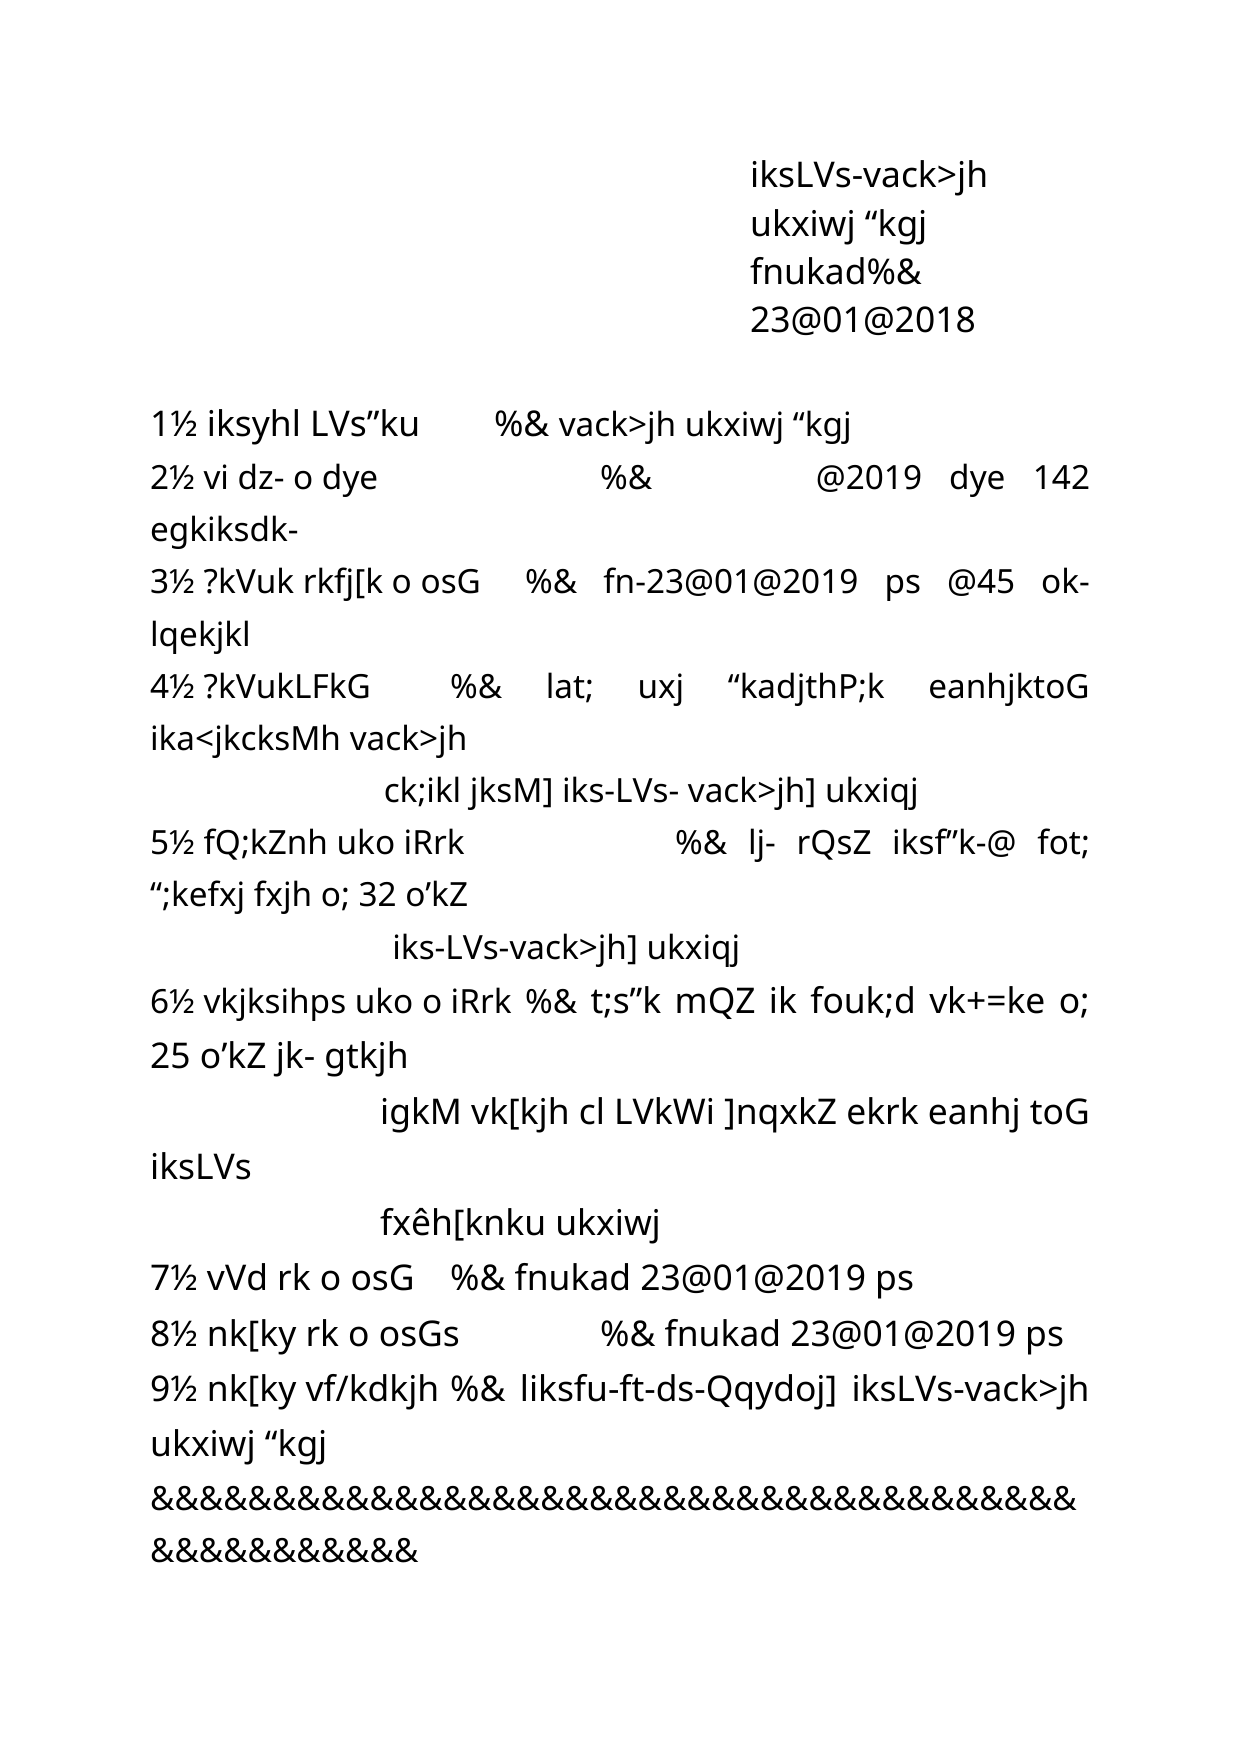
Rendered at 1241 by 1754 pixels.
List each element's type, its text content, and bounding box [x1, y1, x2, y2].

text 5½ fQ;kZnh uko iRrk %& lj- rQsZ iksf”k-@ fot; “;kefxj fxjh o; 32 o’kZ [150, 819, 1090, 917]
text 7½ vVd rk o osG %& fnukad 23@01@2019 ps [150, 1253, 1090, 1301]
text 2½ vi dz- o dye %& @2019 dye 142 egkiksdk- [150, 454, 1090, 551]
text fnukad%& 23@01@2018 [750, 246, 1090, 343]
text ck;ikl jksM] iks-LVs- vack>jh] ukxiqj [150, 767, 1090, 812]
text fxêh[knku ukxiwj [150, 1197, 1090, 1246]
text &&&&&&&&&&&&&&&&&&&&&&&&&&&&&&&&&&&&&&&&&&&&&&&&& [150, 1474, 1090, 1572]
text 4½ ?kVukLFkG %& lat; uxj “kadjthP;k eanhjktoG ika<jkcksMh vack>jh [150, 662, 1090, 760]
text 8½ nk[ky rk o osGs %& fnukad 23@01@2019 ps [150, 1308, 1090, 1356]
text iks-LVs-vack>jh] ukxiqj [150, 923, 1090, 969]
text 1½ iksyhl LVs”ku %& vack>jh ukxiwj “kgj [150, 398, 1090, 447]
text 3½ ?kVuk rkfj[k o osG %& fn-23@01@2019 ps @45 ok- lqekjkl [150, 558, 1090, 656]
text 6½ vkjksihps uko o iRrk %& t;s”k mQZ ik fouk;d vk+=ke o; 25 o’kZ jk- gtkjh [150, 976, 1090, 1079]
text 9½ nk[ky vf/kdkjh %& liksfu-ft-ds-Qqydoj] iksLVs-vack>jh ukxiwj “kgj [150, 1363, 1090, 1467]
text iksLVs-vack>jh ukxiwj “kgj [750, 150, 1090, 246]
text igkM vk[kjh cl LVkWi ]nqxkZ ekrk eanhj toG iksLVs [150, 1086, 1090, 1190]
